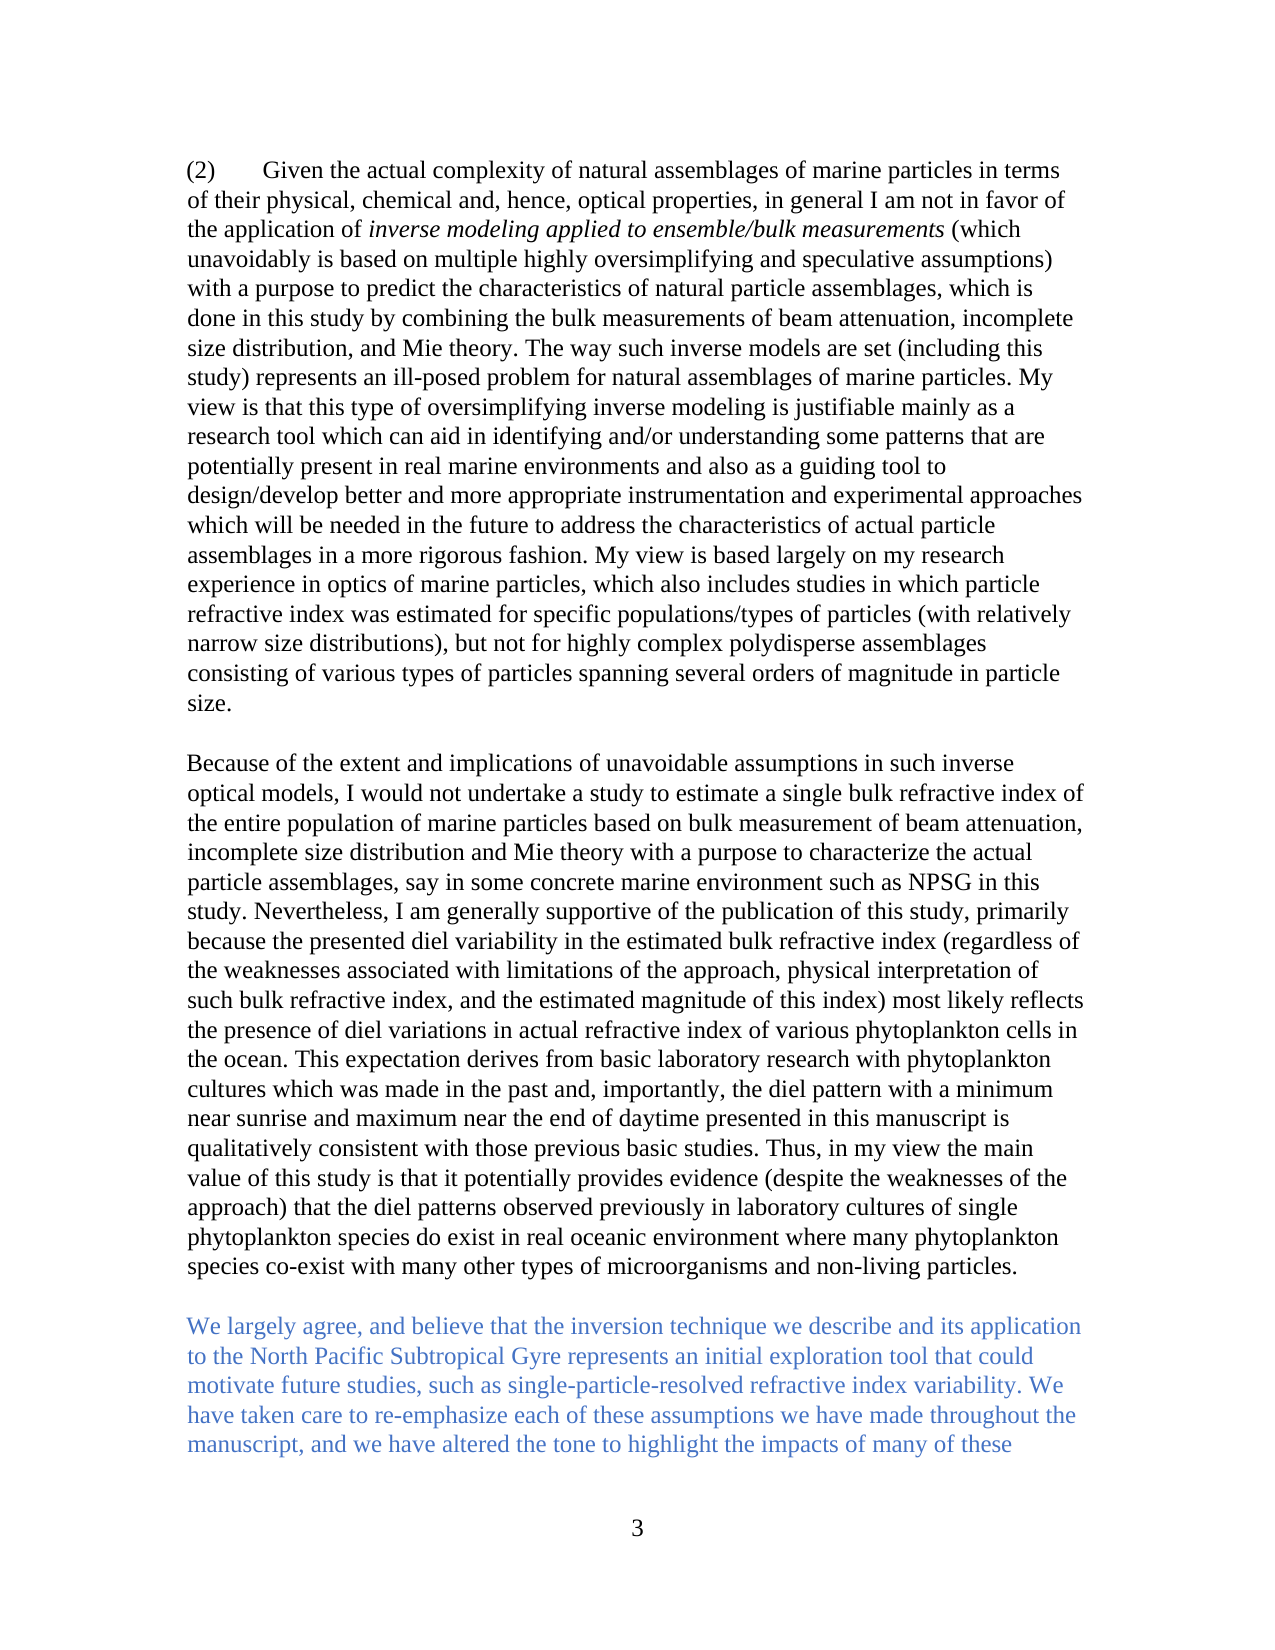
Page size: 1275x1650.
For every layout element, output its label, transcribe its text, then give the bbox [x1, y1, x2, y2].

list Given the actual complexity of natural assemblages of marine particles in terms of their physical, chemical and, hence, optical properties, in general I am not in favor of the application of inverse modeling applied to ensemble/bulk measurements (which unavoidably is based on multiple highly oversimplifying and speculative assumptions) with a purpose to predict the characteristics of natural particle assemblages, which is done in this study by combining the bulk measurements of beam attenuation, incomplete size distribution, and Mie theory. The way such inverse models are set (including this study) represents an ill-posed problem for natural assemblages of marine particles. My view is that this type of oversimplifying inverse modeling is justifiable mainly as a research tool which can aid in identifying and/or understanding some patterns that are potentially present in real marine environments and also as a guiding tool to design/develop better and more appropriate instrumentation and experimental approaches which will be needed in the future to address the characteristics of actual particle assemblages in a more rigorous fashion. My view is based largely on my research experience in optics of marine particles, which also includes studies in which particle refractive index was estimated for specific populations/types of particles (with relatively narrow size distributions), but not for highly complex polydisperse assemblages consisting of various types of particles spanning several orders of magnitude in particle size. [186, 155, 1087, 716]
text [186, 1311, 1087, 1458]
text Because of the extent and implications of unavoidable assumptions in such inverse optical models, I would not undertake a study to estimate a single bulk refractive index of the entire population of marine particles based on bulk measurement of beam attenuation, incomplete size distribution and Mie theory with a purpose to characterize the actual particle assemblages, say in some concrete marine environment such as NPSG in this study. Nevertheless, I am generally supportive of the publication of this study, primarily because the presented diel variability in the estimated bulk refractive index (regardless of the weaknesses associated with limitations of the approach, physical interpretation of such bulk refractive index, and the estimated magnitude of this index) most likely reflects the presence of diel variations in actual refractive index of various phytoplankton cells in the ocean. This expectation derives from basic laboratory research with phytoplankton cultures which was made in the past and, importantly, the diel pattern with a minimum near sunrise and maximum near the end of daytime presented in this manuscript is qualitatively consistent with those previous basic studies. Thus, in my view the main value of this study is that it potentially provides evidence (despite the weaknesses of the approach) that the diel patterns observed previously in laboratory cultures of single phytoplankton species do exist in real oceanic environment where many phytoplankton species co-exist with many other types of microorganisms and non-living particles. [186, 748, 1087, 1280]
